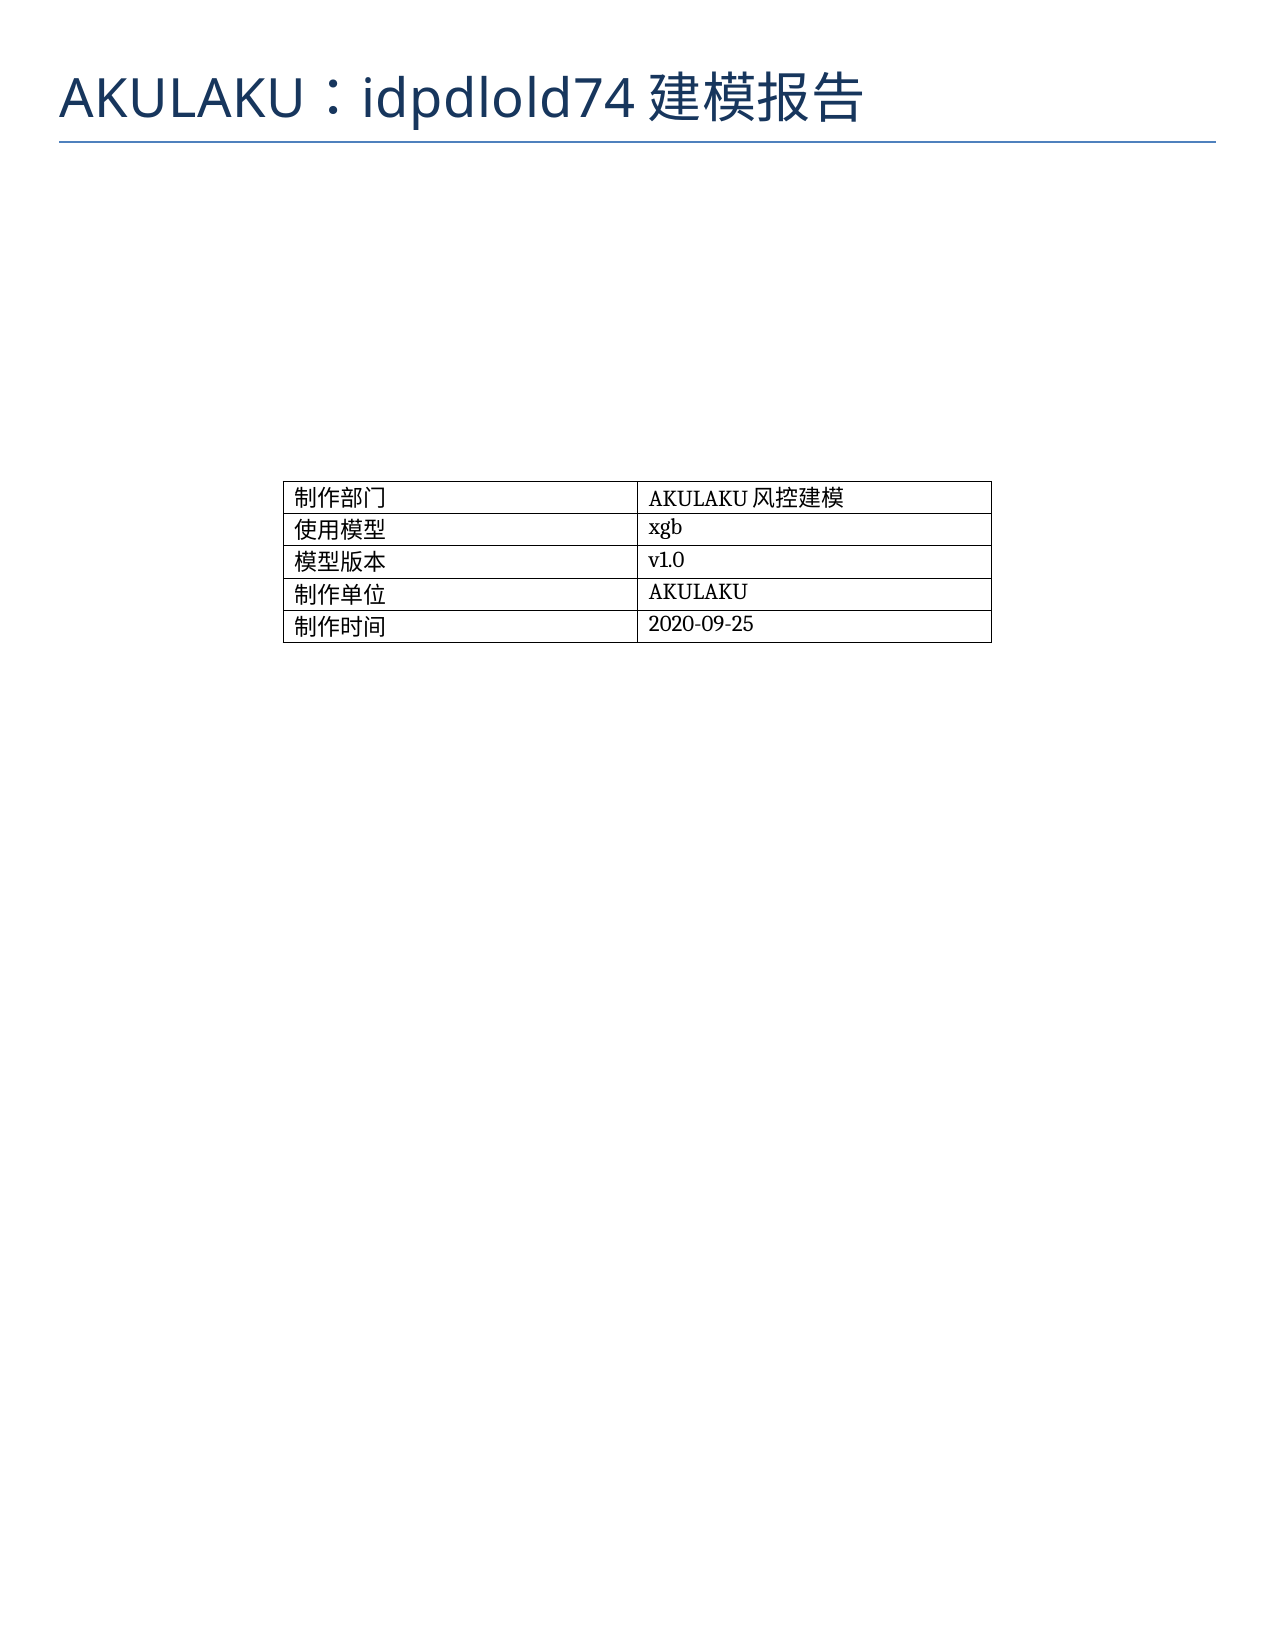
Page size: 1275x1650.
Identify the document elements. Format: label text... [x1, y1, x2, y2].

table_cell 使用模型 [284, 514, 637, 545]
title AKULAKU：idpdlold74建模报告 [59, 59, 1216, 141]
table_cell AKULAKU [638, 579, 991, 610]
table_cell 制作单位 [284, 579, 637, 610]
table_cell 模型版本 [284, 546, 637, 578]
table_header AKULAKU风控建模 [638, 482, 991, 513]
table_cell 2020-09-25 [638, 611, 991, 642]
table_cell v1.0 [638, 546, 991, 578]
table_cell 制作时间 [284, 611, 637, 642]
table_header 制作部门 [284, 482, 637, 513]
table_cell xgb [638, 514, 991, 545]
